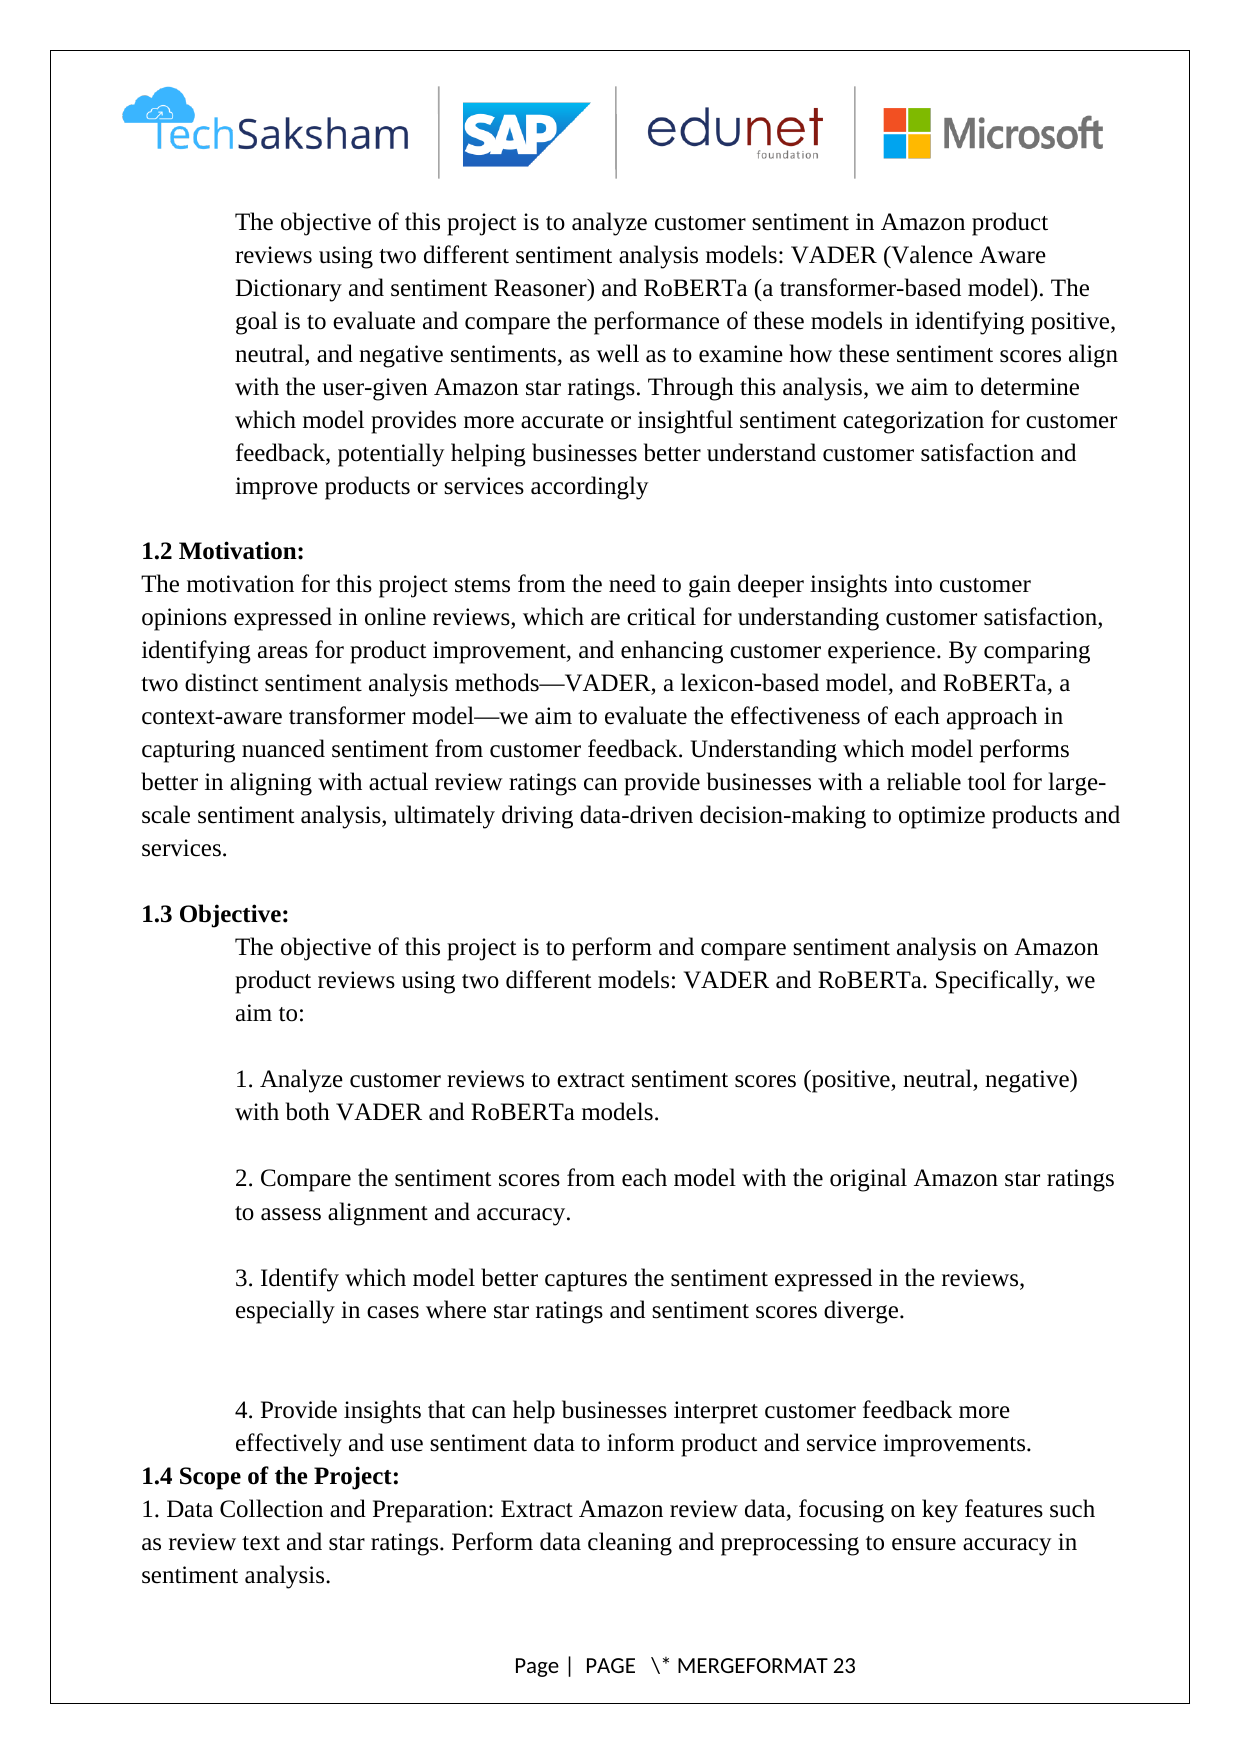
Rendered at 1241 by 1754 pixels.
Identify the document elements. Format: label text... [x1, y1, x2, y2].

picture [116, 79, 415, 155]
list 2. Compare the sentiment scores from each model with the original Amazon star ratings to assess alignment and accuracy. [235, 1163, 1122, 1225]
picture [878, 102, 1109, 163]
list 1. Analyze customer reviews to extract sentiment scores (positive, neutral, negative) with both VADER and RoBERTa models. [235, 1064, 1122, 1126]
picture [640, 100, 831, 165]
list Objective: [141, 899, 1122, 928]
list The objective of this project is to analyze customer sentiment in Amazon product reviews using two different sentiment analysis models: VADER (Valence Aware Dictionary and sentiment Reasoner) and RoBERTa (a transformer-based model). The goal is to evaluate and compare the performance of these models in identifying positive, neutral, and negative sentiments, as well as to examine how these sentiment scores align with the user-given Amazon star ratings. Through this analysis, we aim to determine which model provides more accurate or insightful sentiment categorization for customer feedback, potentially helping businesses better understand customer satisfaction and improve products or services accordingly [235, 207, 1122, 500]
list The motivation for this project stems from the need to gain deeper insights into customer opinions expressed in online reviews, which are critical for understanding customer satisfaction, identifying areas for product improvement, and enhancing customer experience. By comparing two distinct sentiment analysis methods—VADER, a lexicon-based model, and RoBERTa, a context-aware transformer model—we aim to evaluate the effectiveness of each approach in capturing nuanced sentiment from customer feedback. Understanding which model performs better in aligning with actual review ratings can provide businesses with a reliable tool for large-scale sentiment analysis, ultimately driving data-driven decision-making to optimize products and services. [141, 569, 1122, 862]
list 4. Provide insights that can help businesses interpret customer feedback more effectively and use sentiment data to inform product and service improvements. [235, 1395, 1122, 1456]
list The objective of this project is to perform and compare sentiment analysis on Amazon product reviews using two different models: VADER and RoBERTa. Specifically, we aim to: [235, 932, 1122, 1027]
list Motivation: [141, 536, 1122, 565]
list 3. Identify which model better captures the sentiment expressed in the reviews, especially in cases where star ratings and sentiment scores diverge. [235, 1263, 1122, 1324]
picture [462, 98, 592, 167]
list 1. Data Collection and Preparation: Extract Amazon review data, focusing on key features such as review text and star ratings. Perform data cleaning and preprocessing to ensure accuracy in sentiment analysis. [141, 1494, 1122, 1588]
list Scope of the Project: [141, 1461, 1122, 1489]
